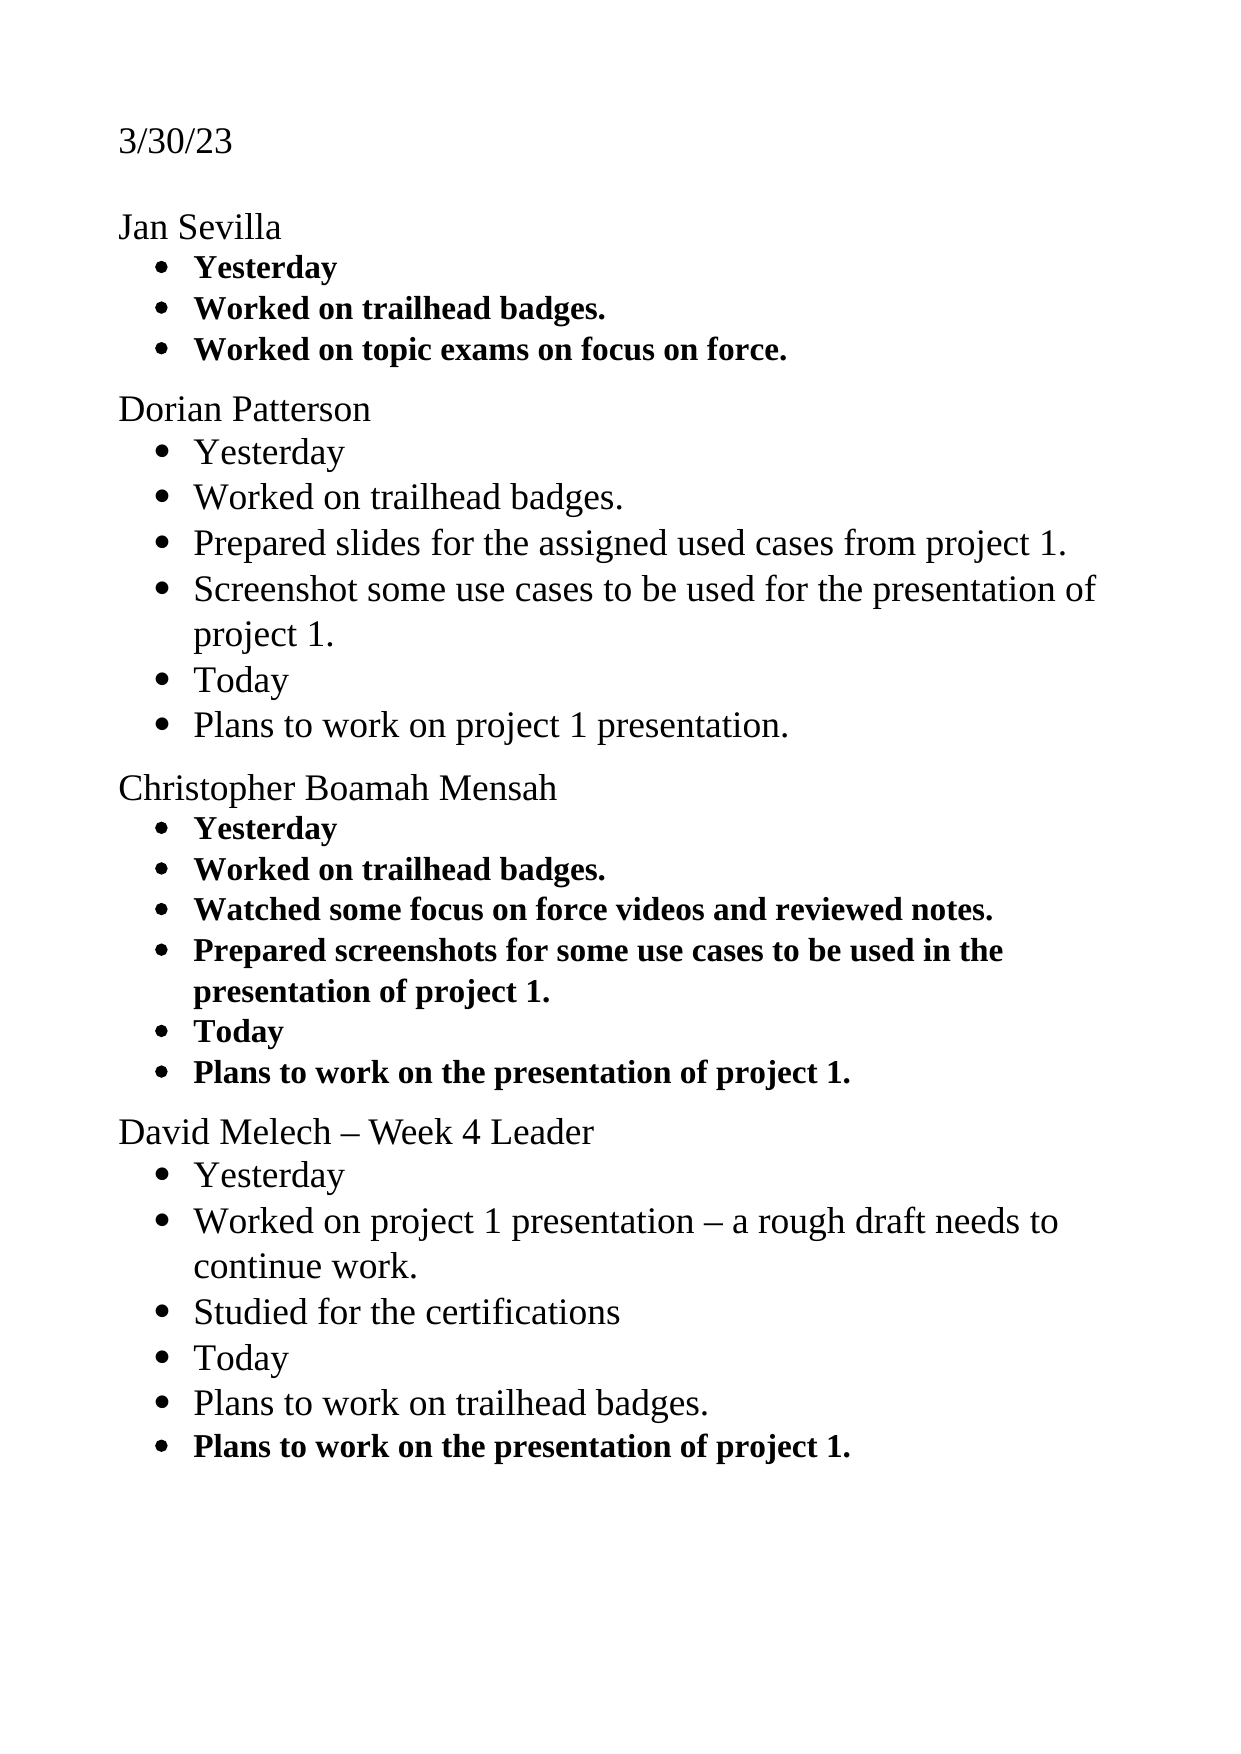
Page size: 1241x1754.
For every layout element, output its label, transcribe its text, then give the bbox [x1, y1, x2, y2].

list Worked on project 1 presentation – a rough draft needs to continue work. [156, 1198, 1122, 1287]
text Christopher Boamah Mensah [118, 765, 1122, 808]
list Watched some focus on force videos and reviewed notes. [156, 889, 1122, 928]
text 3/30/23 [118, 118, 1122, 161]
list Today [156, 1011, 1122, 1050]
list Plans to work on project 1 presentation. [156, 703, 1122, 746]
text Jan Sevilla [118, 204, 1122, 247]
list Prepared slides for the assigned used cases from project 1. [156, 520, 1122, 563]
text Dorian Patterson [118, 386, 1122, 429]
list Prepared screenshots for some use cases to be used in the presentation of project 1. [156, 930, 1122, 1009]
list Screenshot some use cases to be used for the presentation of project 1. [156, 566, 1122, 655]
text David Melech – Week 4 Leader [118, 1109, 1122, 1152]
list Plans to work on trailhead badges. [156, 1381, 1122, 1424]
list Yesterday [156, 1152, 1122, 1196]
list Today [156, 657, 1122, 700]
list Plans to work on the presentation of project 1. [156, 1426, 1122, 1464]
list Yesterday [156, 808, 1122, 847]
list Today [156, 1335, 1122, 1378]
list Yesterday [156, 247, 1122, 286]
list Worked on trailhead badges. [156, 849, 1122, 887]
list Worked on trailhead badges. [156, 288, 1122, 326]
list Plans to work on the presentation of project 1. [156, 1052, 1122, 1090]
list Yesterday [156, 429, 1122, 472]
list Worked on trailhead badges. [156, 475, 1122, 518]
list Studied for the certifications [156, 1289, 1122, 1332]
list Worked on topic exams on focus on force. [156, 329, 1122, 367]
